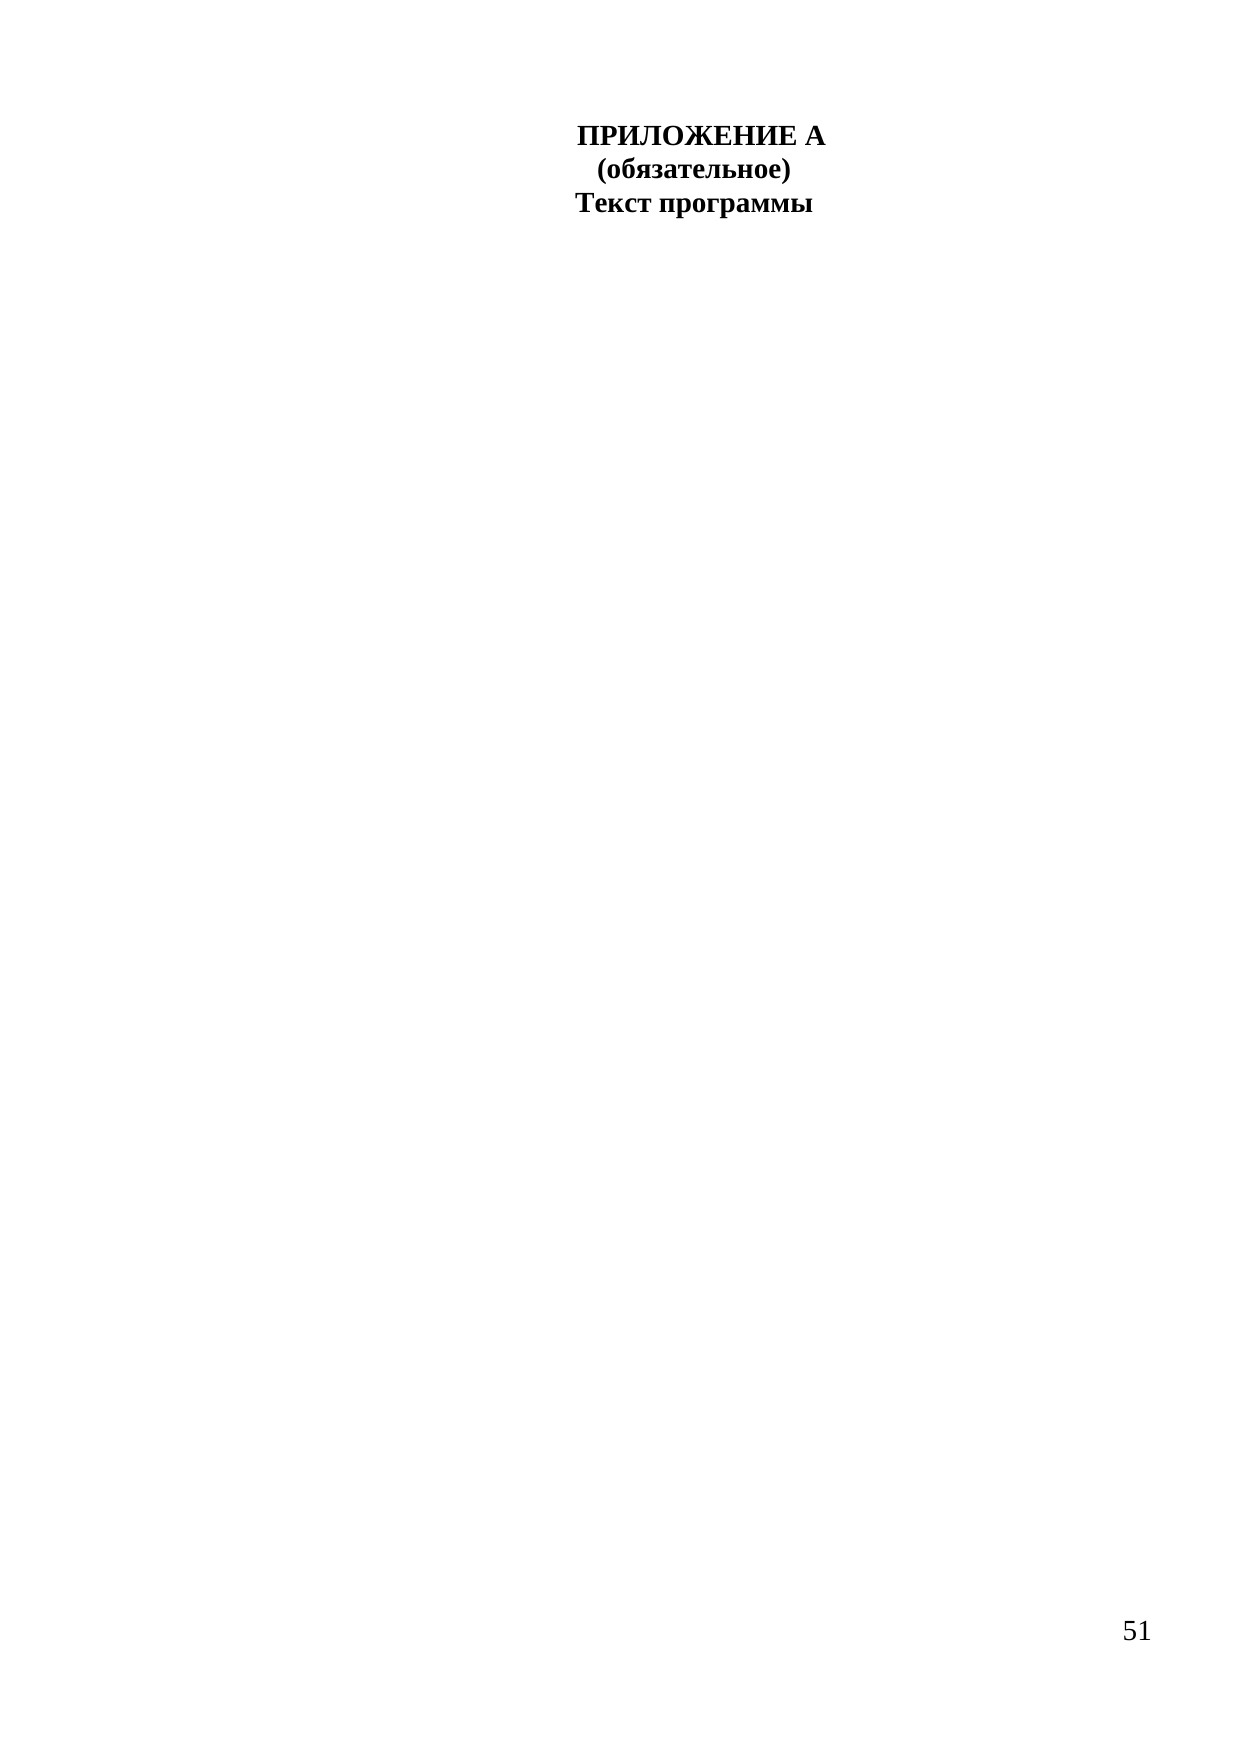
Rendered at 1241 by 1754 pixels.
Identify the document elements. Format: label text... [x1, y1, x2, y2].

text Приложение А [251, 118, 1152, 152]
text Текст программы [236, 185, 1152, 219]
text (обязательное) [236, 152, 1152, 185]
